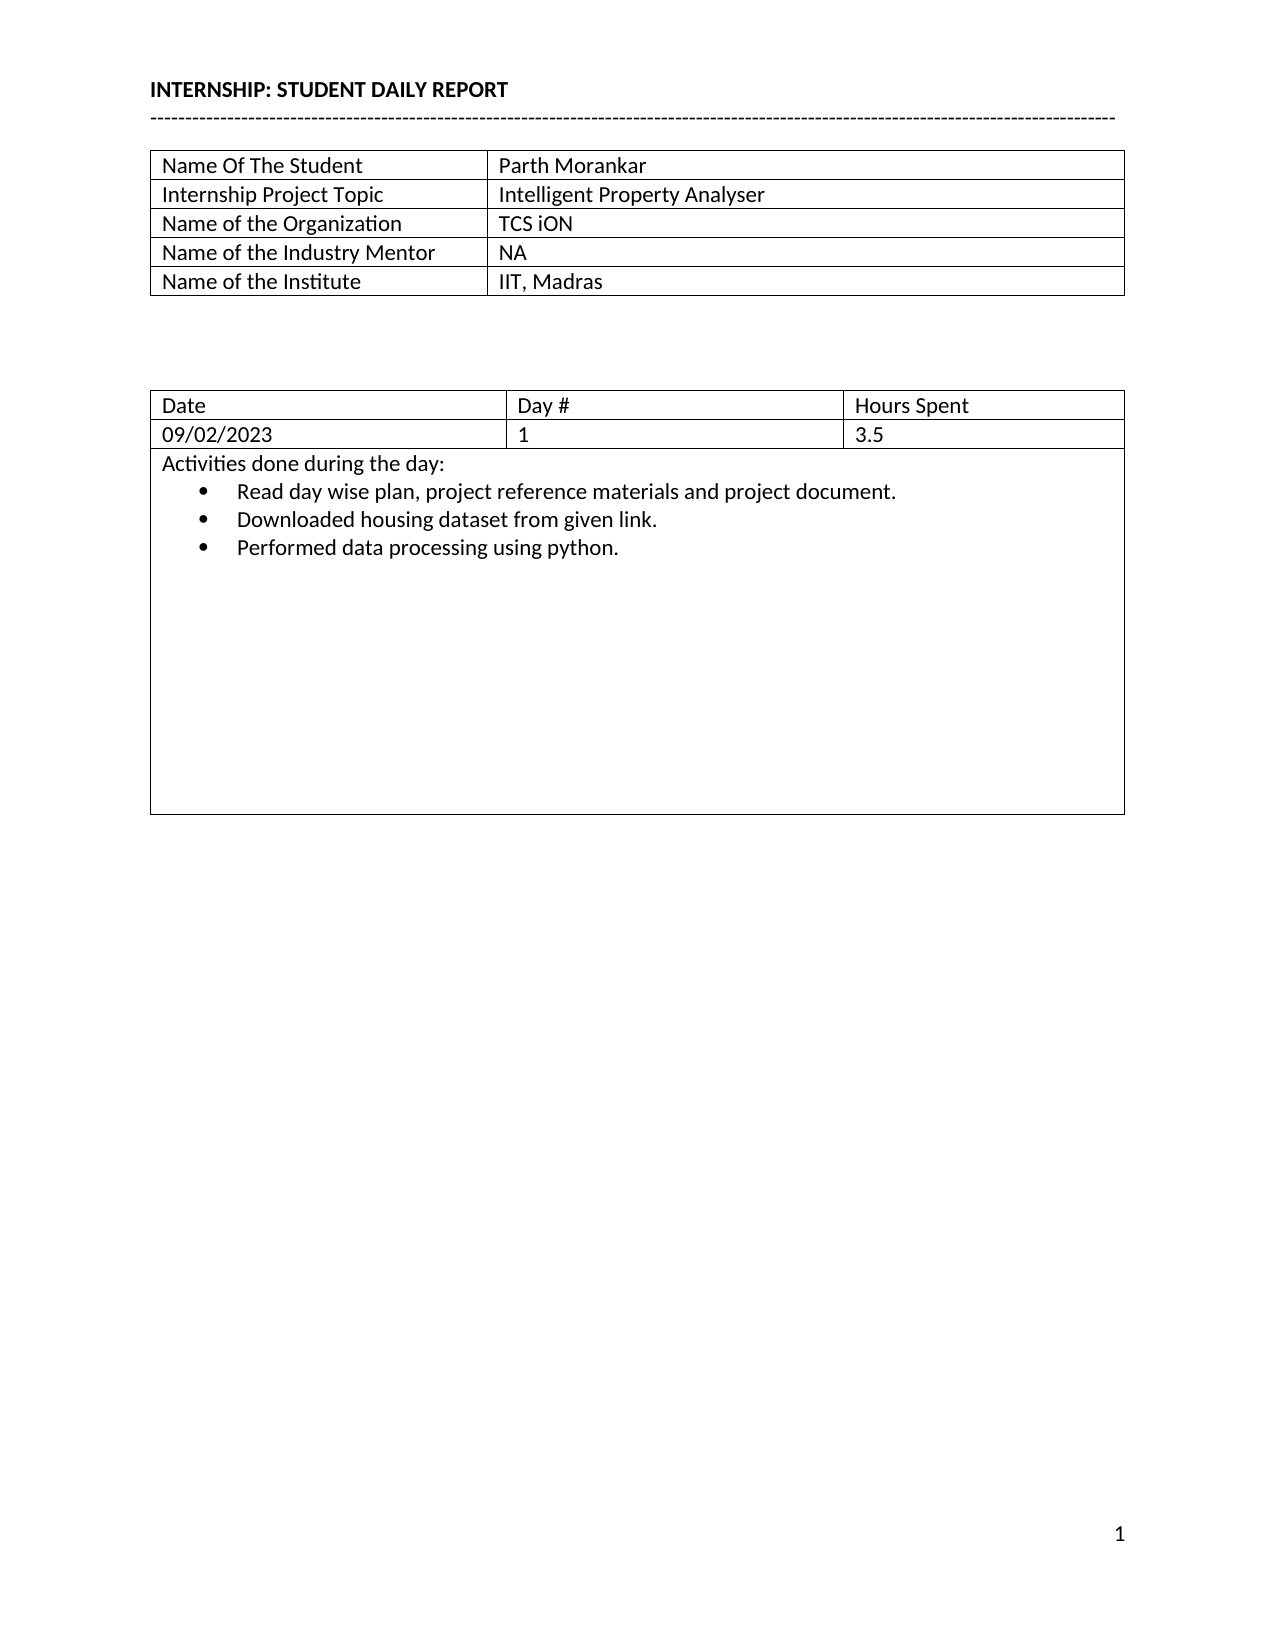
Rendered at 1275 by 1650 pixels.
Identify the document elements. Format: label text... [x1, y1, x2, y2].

table_cell NA [488, 238, 1124, 266]
table_cell 1 [507, 420, 843, 448]
table_cell Name of the Institute [151, 267, 487, 295]
table_cell Name of the Industry Mentor [151, 238, 487, 266]
table_cell 09/02/2023 [151, 420, 506, 448]
table_cell Name of the Organization [151, 209, 487, 237]
table_header Day # [507, 391, 843, 419]
table_header Name Of The Student [151, 151, 487, 179]
table_header Hours Spent [844, 391, 1124, 419]
table_cell TCS iON [488, 209, 1124, 237]
table_cell Activities done during the day: Read day wise plan, project reference materials and project document. Downloaded housing dataset from given link. Performed data processing using python. [151, 449, 1124, 813]
table_cell IIT, Madras [488, 267, 1124, 295]
table_cell Internship Project Topic [151, 180, 487, 208]
table_header Parth Morankar [488, 151, 1124, 179]
table_header Date [151, 391, 506, 419]
table_cell Intelligent Property Analyser [488, 180, 1124, 208]
table_cell 3.5 [844, 420, 1124, 448]
